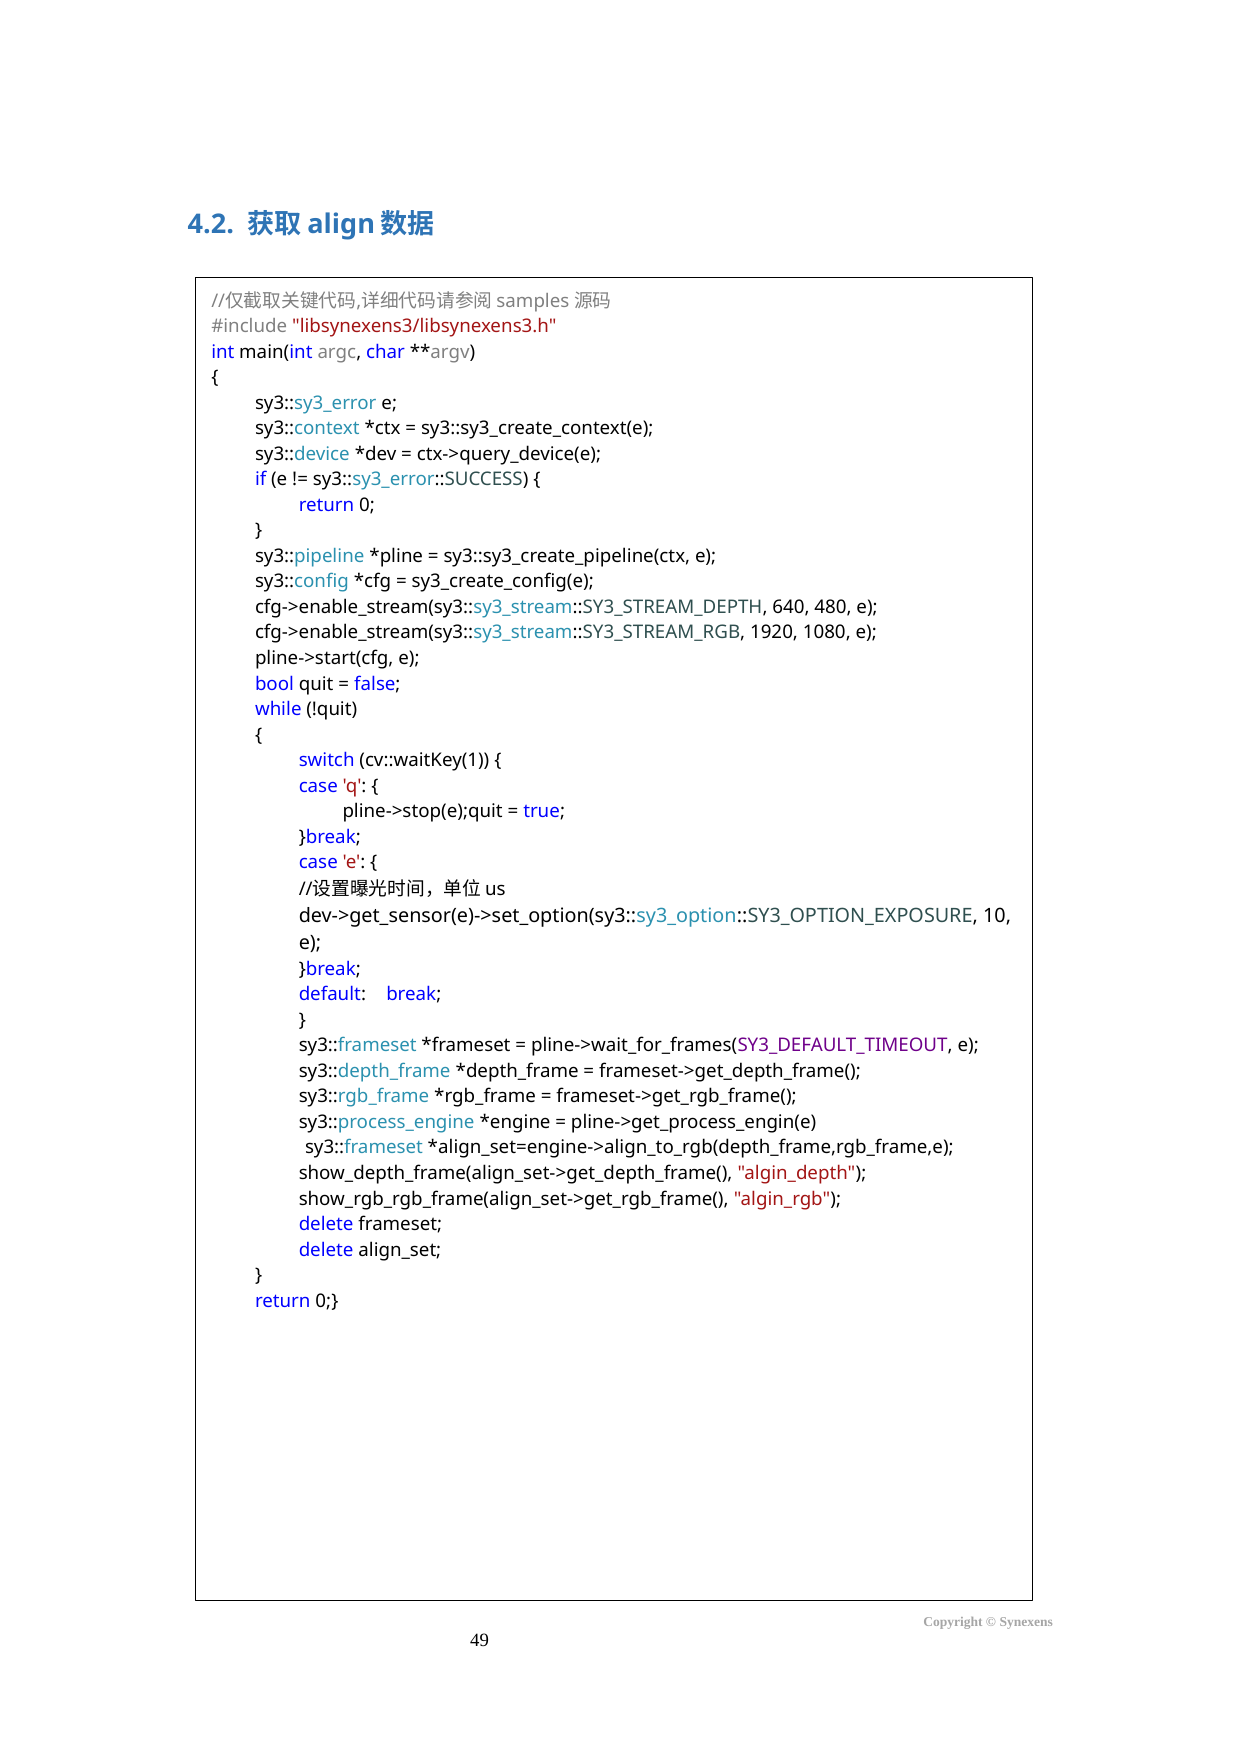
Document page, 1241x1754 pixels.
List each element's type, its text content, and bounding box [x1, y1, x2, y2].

subtitle 获取align数据 [187, 189, 1053, 254]
